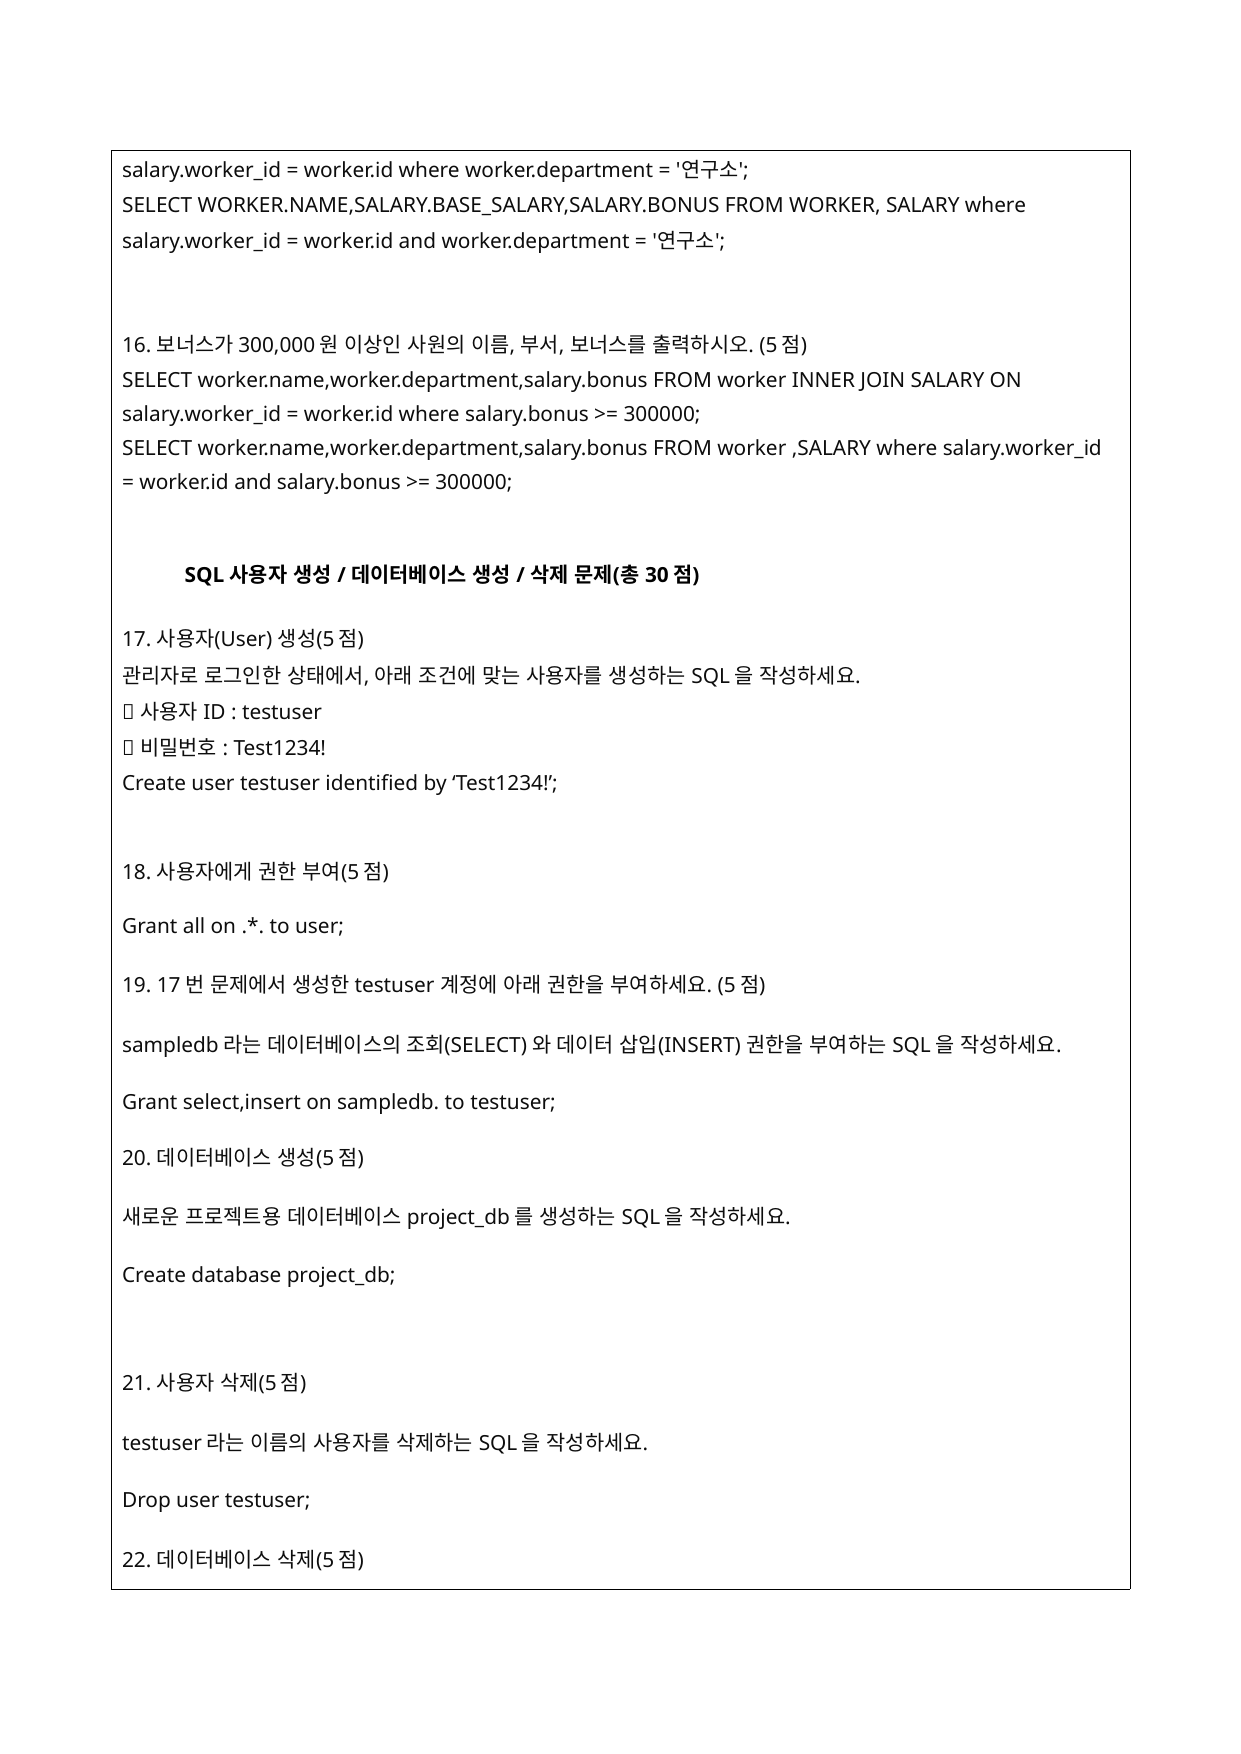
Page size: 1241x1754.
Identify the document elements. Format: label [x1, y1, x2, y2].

table_cell [112, 151, 1130, 1589]
